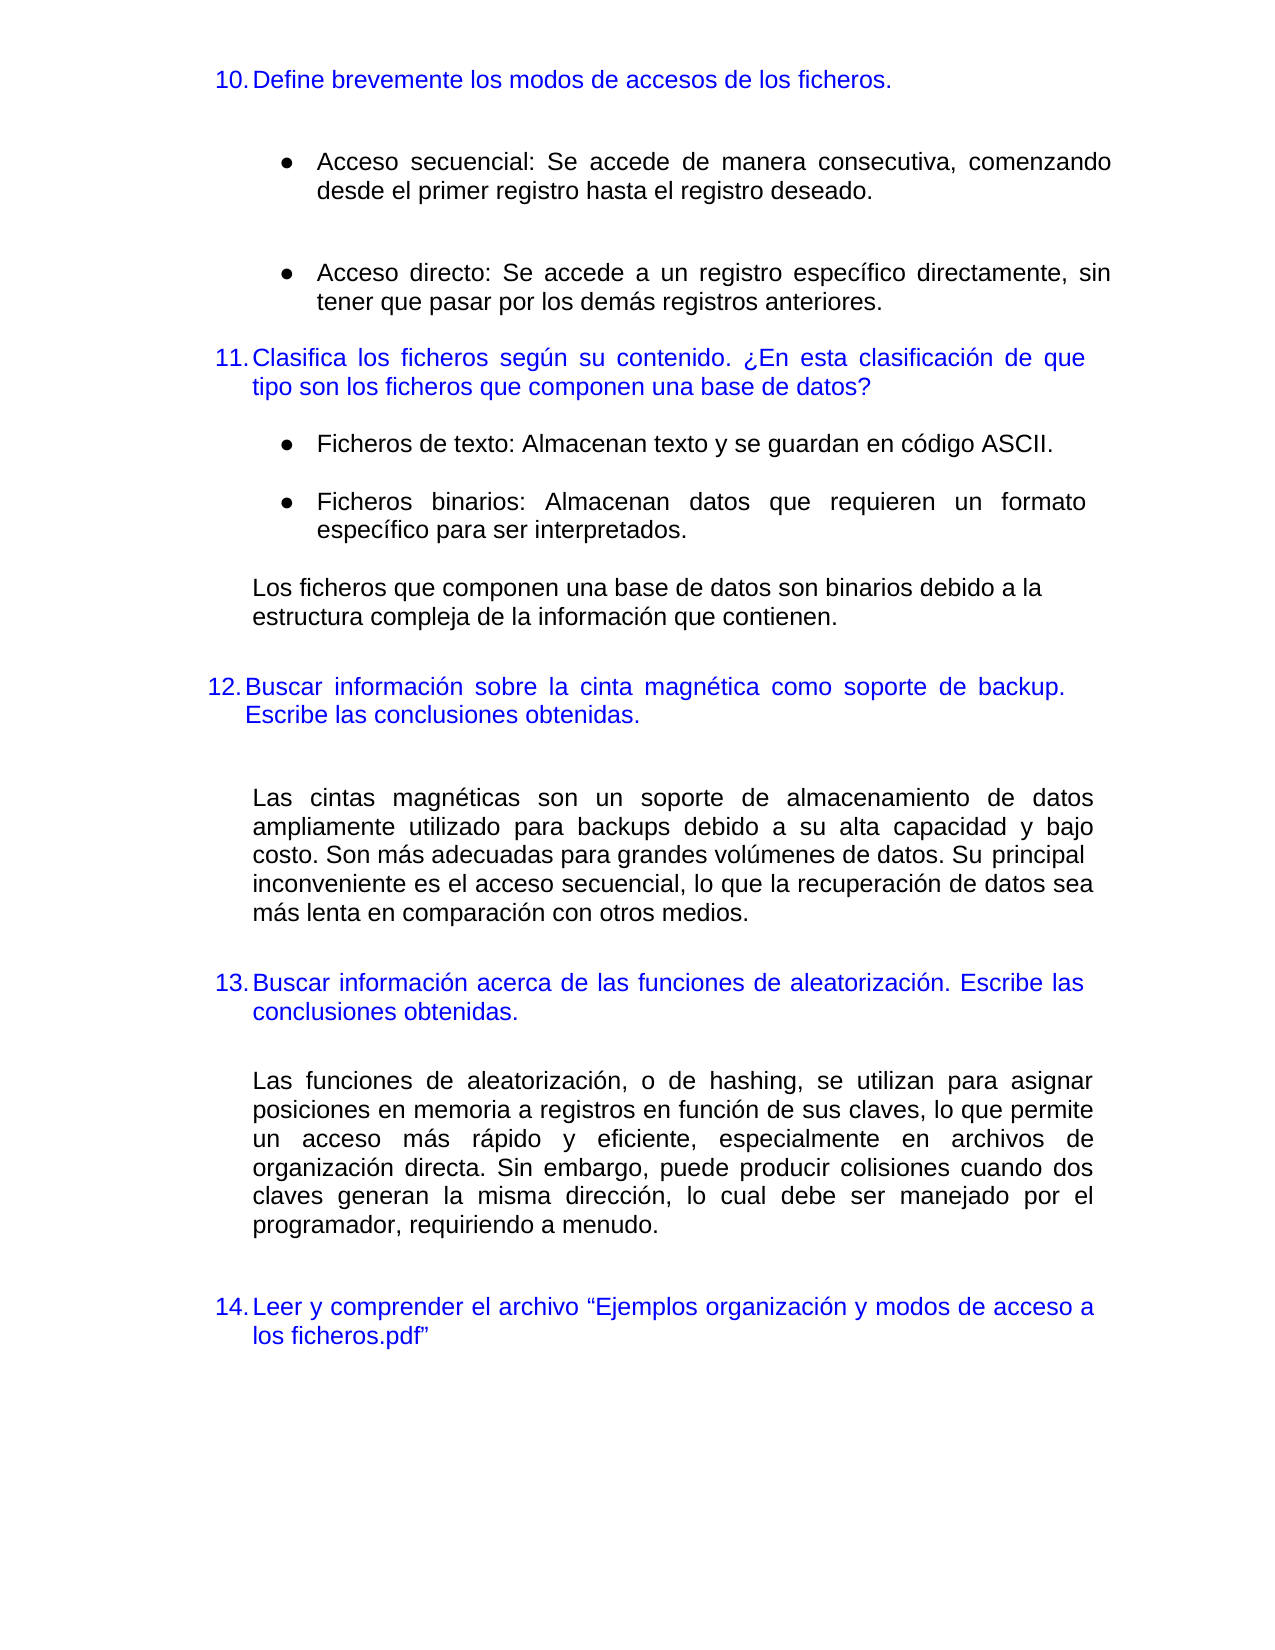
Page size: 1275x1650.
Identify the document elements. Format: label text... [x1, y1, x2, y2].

list Buscar información sobre la cinta magnética como soporte de backup. Escribe las conclusiones obtenidas. [207, 672, 1067, 729]
list Leer y comprender el archivo “Ejemplos organización y modos de acceso a los ficheros.pdf” [215, 1292, 1095, 1350]
list Clasifica los ficheros según su contenido. ¿En esta clasificación de que tipo son los ficheros que componen una base de datos? [215, 343, 1087, 400]
text Las cintas magnéticas son un soporte de almacenamiento de datos ampliamente utilizado para backups debido a su alta capacidad y bajo costo. Son más adecuadas para grandes volúmenes de datos. Su principal inconveniente es el acceso secuencial, lo que la recuperación de datos sea más lenta en comparación con otros medios. [252, 783, 1095, 926]
list Buscar información acerca de las funciones de aleatorización. Escribe las conclusiones obtenidas. [215, 968, 1086, 1025]
list Define brevemente los modos de accesos de los ficheros. [215, 64, 1112, 93]
list Ficheros de texto: Almacenan texto y se guardan en código ASCII. [279, 429, 1087, 458]
text Las funciones de aleatorización, o de hashing, se utilizan para asignar posiciones en memoria a registros en función de sus claves, lo que permite un acceso más rápido y eficiente, especialmente en archivos de organización directa. Sin embargo, puede producir colisiones cuando dos claves generan la misma dirección, lo cual debe ser manejado por el programador, requiriendo a menudo. [252, 1066, 1095, 1239]
list Acceso directo: Se accede a un registro específico directamente, sin tener que pasar por los demás registros anteriores. [279, 258, 1112, 316]
list Ficheros binarios: Almacenan datos que requieren un formato específico para ser interpretados. [279, 487, 1087, 544]
text Los ficheros que componen una base de datos son binarios debido a la estructura compleja de la información que contienen. [167, 573, 1087, 630]
list Acceso secuencial: Se accede de manera consecutiva, comenzando desde el primer registro hasta el registro deseado. [279, 147, 1112, 204]
